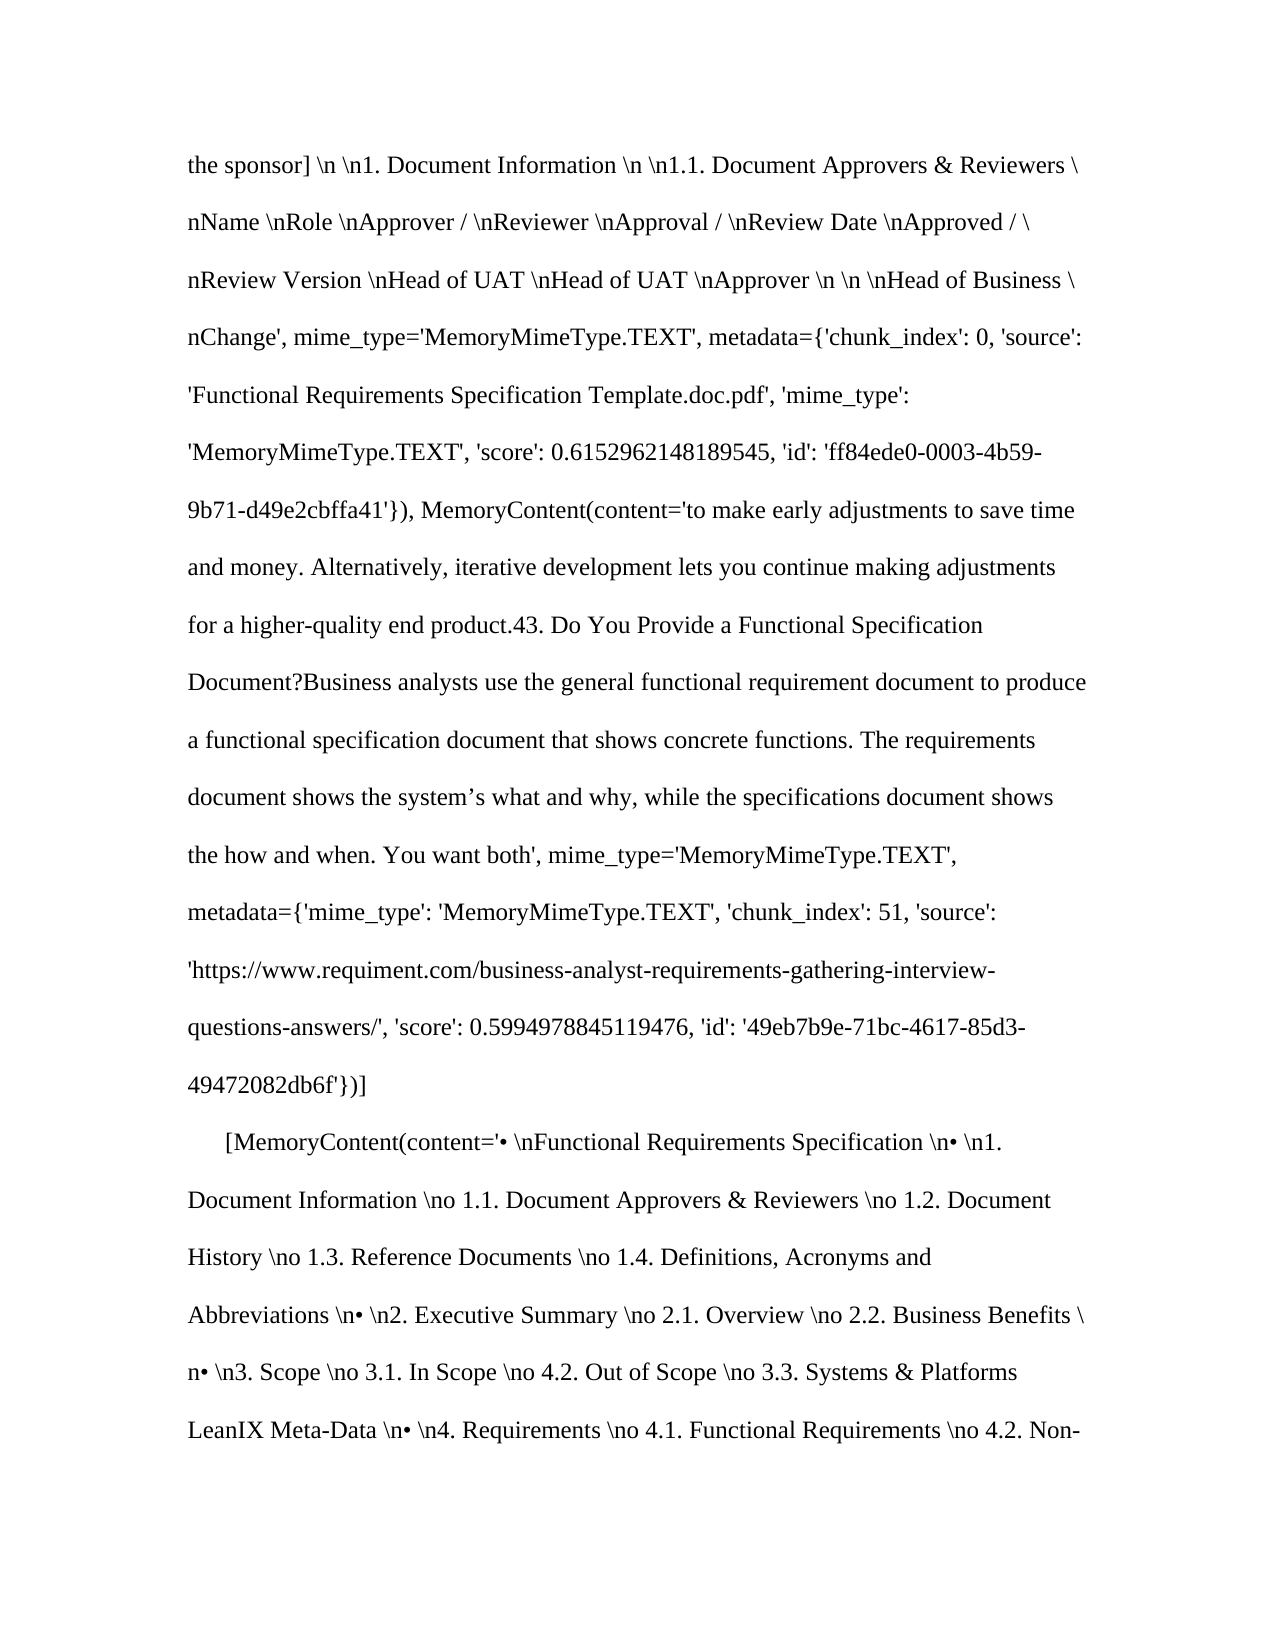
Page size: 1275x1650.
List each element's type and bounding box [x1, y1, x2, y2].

text [187, 150, 1087, 1099]
text [187, 1127, 1087, 1444]
